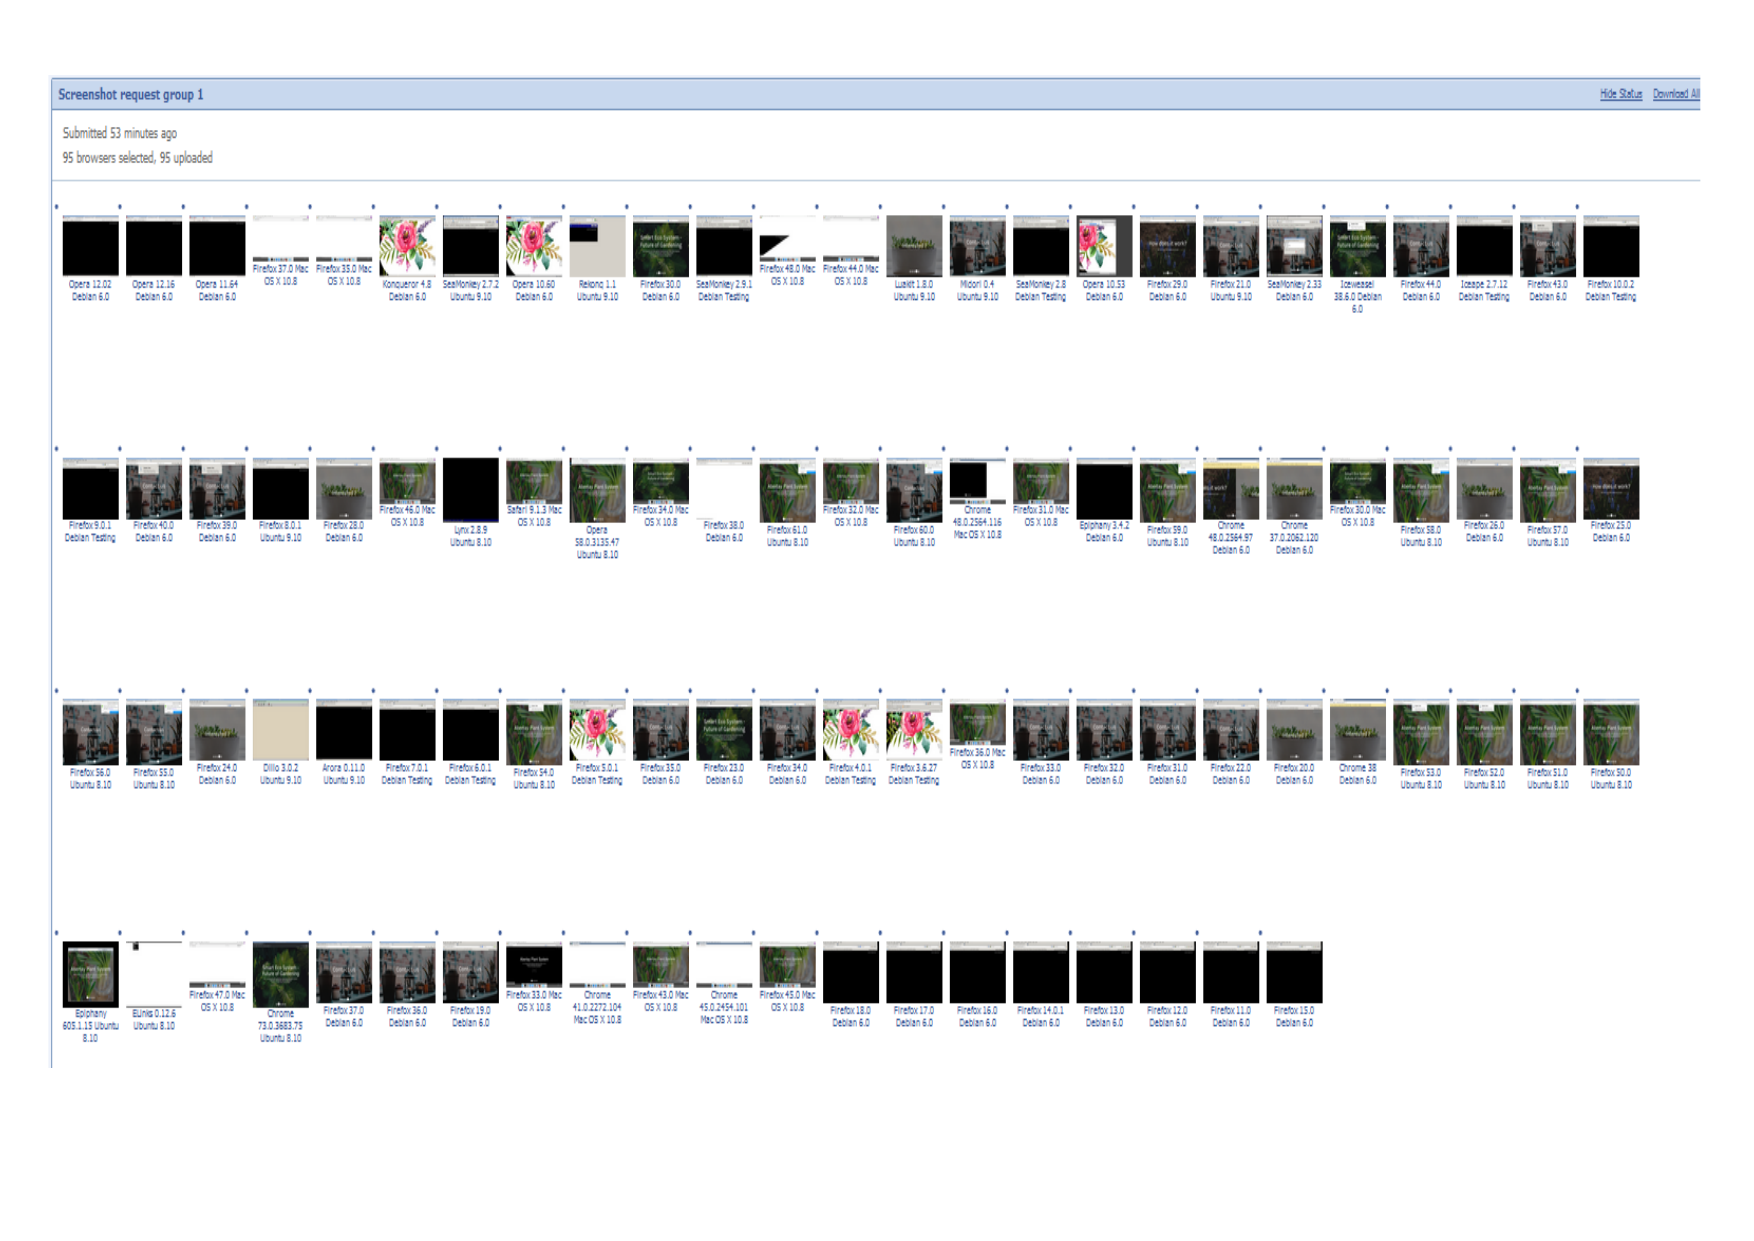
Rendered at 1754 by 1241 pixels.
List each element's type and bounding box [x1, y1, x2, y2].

picture [48, 75, 1700, 1069]
